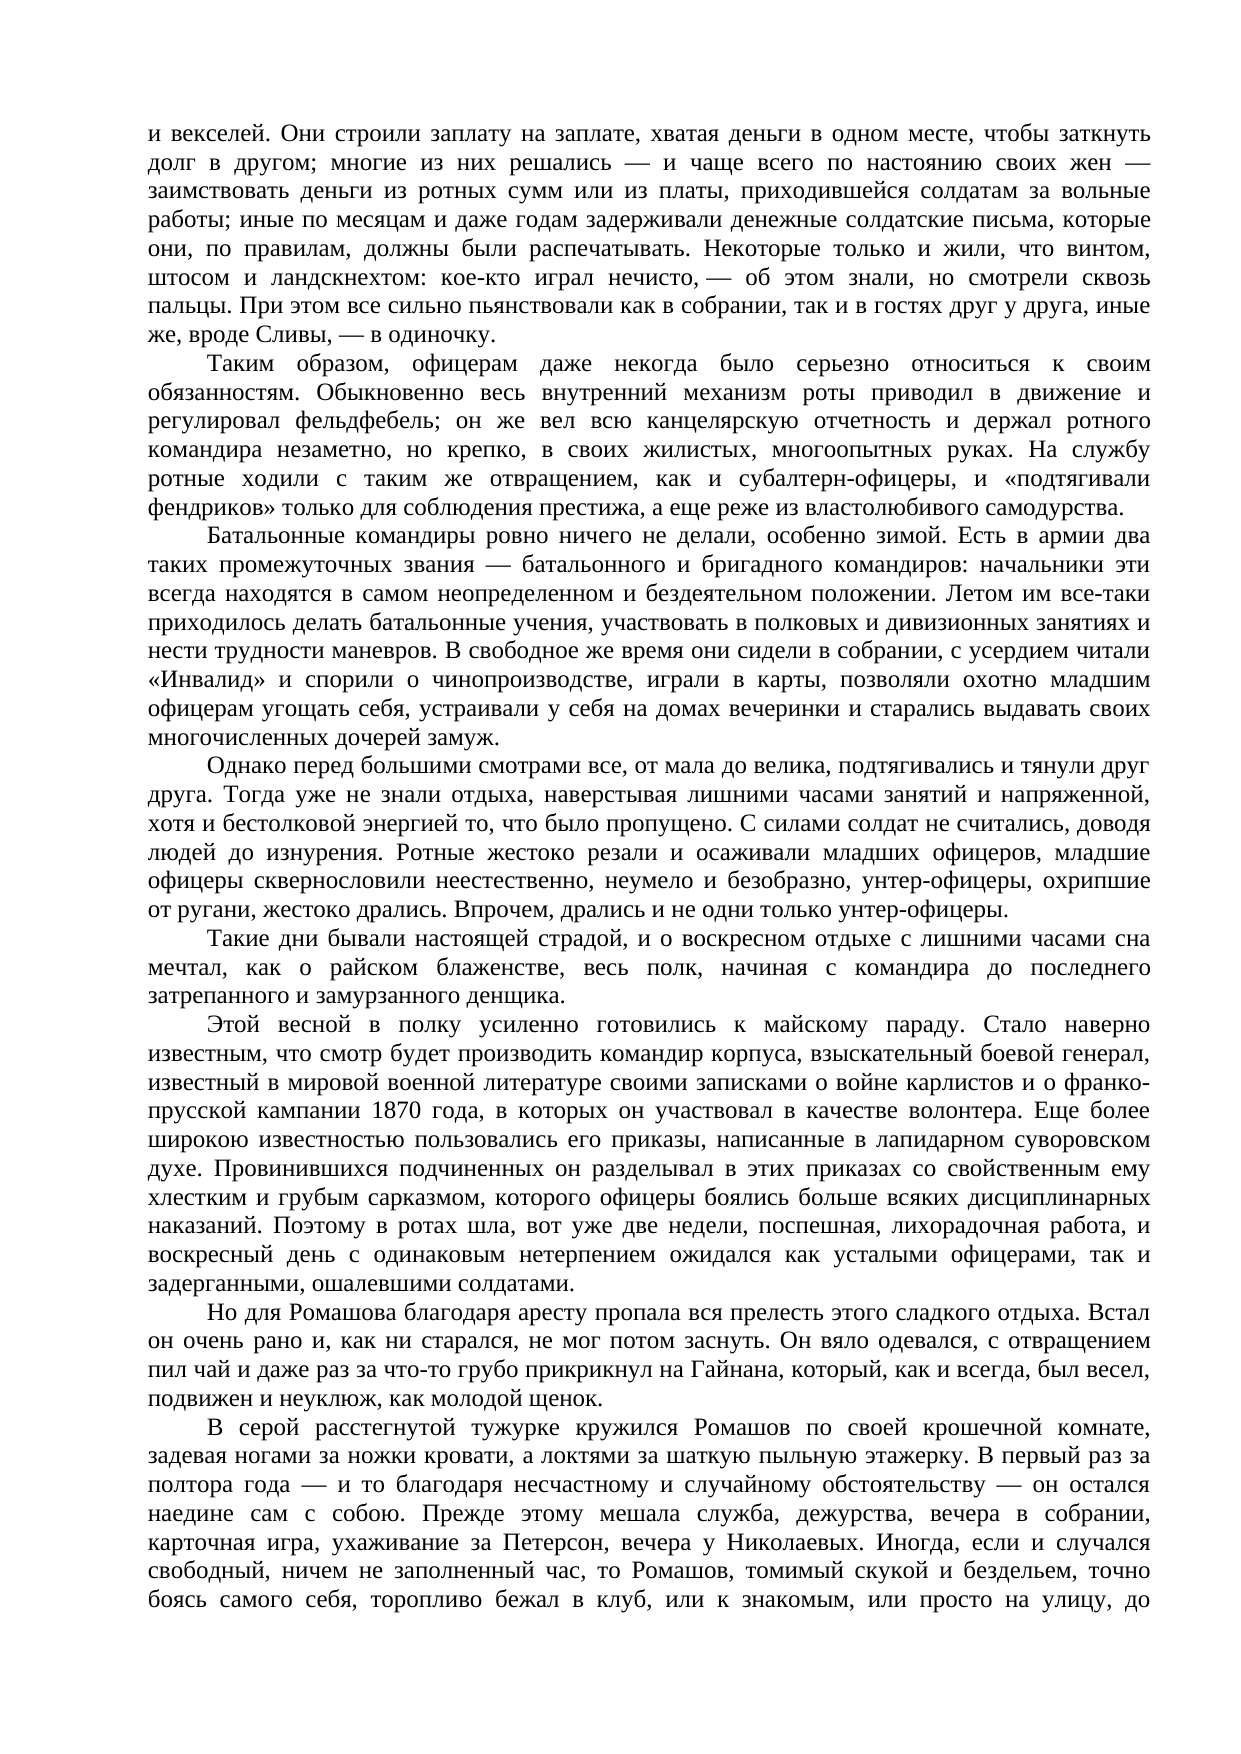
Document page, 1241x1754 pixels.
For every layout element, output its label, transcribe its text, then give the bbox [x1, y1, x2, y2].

text Этой весной в полку усиленно готовились к майскому параду. Стало наверно известным, что смотр будет производить командир корпуса, взыскательный боевой генерал, известный в мировой военной литературе своими записками о войне карлистов и о франко-прусской кампании 1870 года, в которых он участвовал в качестве волонтера. Еще более широкою известностью пользовались его приказы, написанные в лапидарном суворовском духе. Провинившихся подчиненных он разделывал в этих приказах со свойственным ему хлестким и грубым сарказмом, которого офицеры боялись больше всяких дисциплинарных наказаний. Поэтому в ротах шла, вот уже две недели, поспешная, лихорадочная работа, и воскресный день с одинаковым нетерпением ожидался как усталыми офицерами, так и задерганными, ошалевшими солдатами. [148, 1009, 1152, 1297]
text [148, 118, 1152, 348]
text Однако перед большими смотрами все, от мала до велика, подтягивались и тянули друг друга. Тогда уже не знали отдыха, наверстывая лишними часами занятий и напряженной, хотя и бестолковой энергией то, что было пропущено. С силами солдат не считались, доводя людей до изнурения. Ротные жестоко резали и осаживали младших офицеров, младшие офицеры сквернословили неестественно, неумело и безобразно, унтер-офицеры, охрипшие от ругани, жестоко дрались. Впрочем, дрались и не одни только унтер-офицеры. [148, 751, 1152, 923]
text Такие дни бывали настоящей страдой, и о воскресном отдыхе с лишними часами сна мечтал, как о райском блаженстве, весь полк, начиная с командира до последнего затрепанного и замурзанного денщика. [148, 923, 1152, 1009]
text Но для Ромашова благодаря аресту пропала вся прелесть этого сладкого отдыха. Встал он очень рано и, как ни старался, не мог потом заснуть. Он вяло одевался, с отвращением пил чай и даже раз за что-то грубо прикрикнул на Гайнана, который, как и всегда, был весел, подвижен и неуклюж, как молодой щенок. [148, 1297, 1152, 1412]
text Батальонные командиры ровно ничего не делали, особенно зимой. Есть в армии два таких промежуточных звания — батальонного и бригадного командиров: начальники эти всегда находятся в самом неопределенном и бездеятельном положении. Летом им все-таки приходилось делать батальонные учения, участвовать в полковых и дивизионных занятиях и нести трудности маневров. В свободное же время они сидели в собрании, с усердием читали «Инвалид» и спорили о чинопроизводстве, играли в карты, позволяли охотно младшим офицерам угощать себя, устраивали у себя на домах вечеринки и старались выдавать своих многочисленных дочерей замуж. [148, 521, 1152, 751]
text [148, 1412, 1152, 1613]
text Таким образом, офицерам даже некогда было серьезно относиться к своим обязанностям. Обыкновенно весь внутренний механизм роты приводил в движение и регулировал фельдфебель; он же вел всю канцелярскую отчетность и держал ротного командира незаметно, но крепко, в своих жилистых, многоопытных руках. На службу ротные ходили с таким же отвращением, как и субалтерн-офицеры, и «подтягивали фендриков» только для соблюдения престижа, а еще реже из властолюбивого самодурства. [148, 348, 1152, 521]
